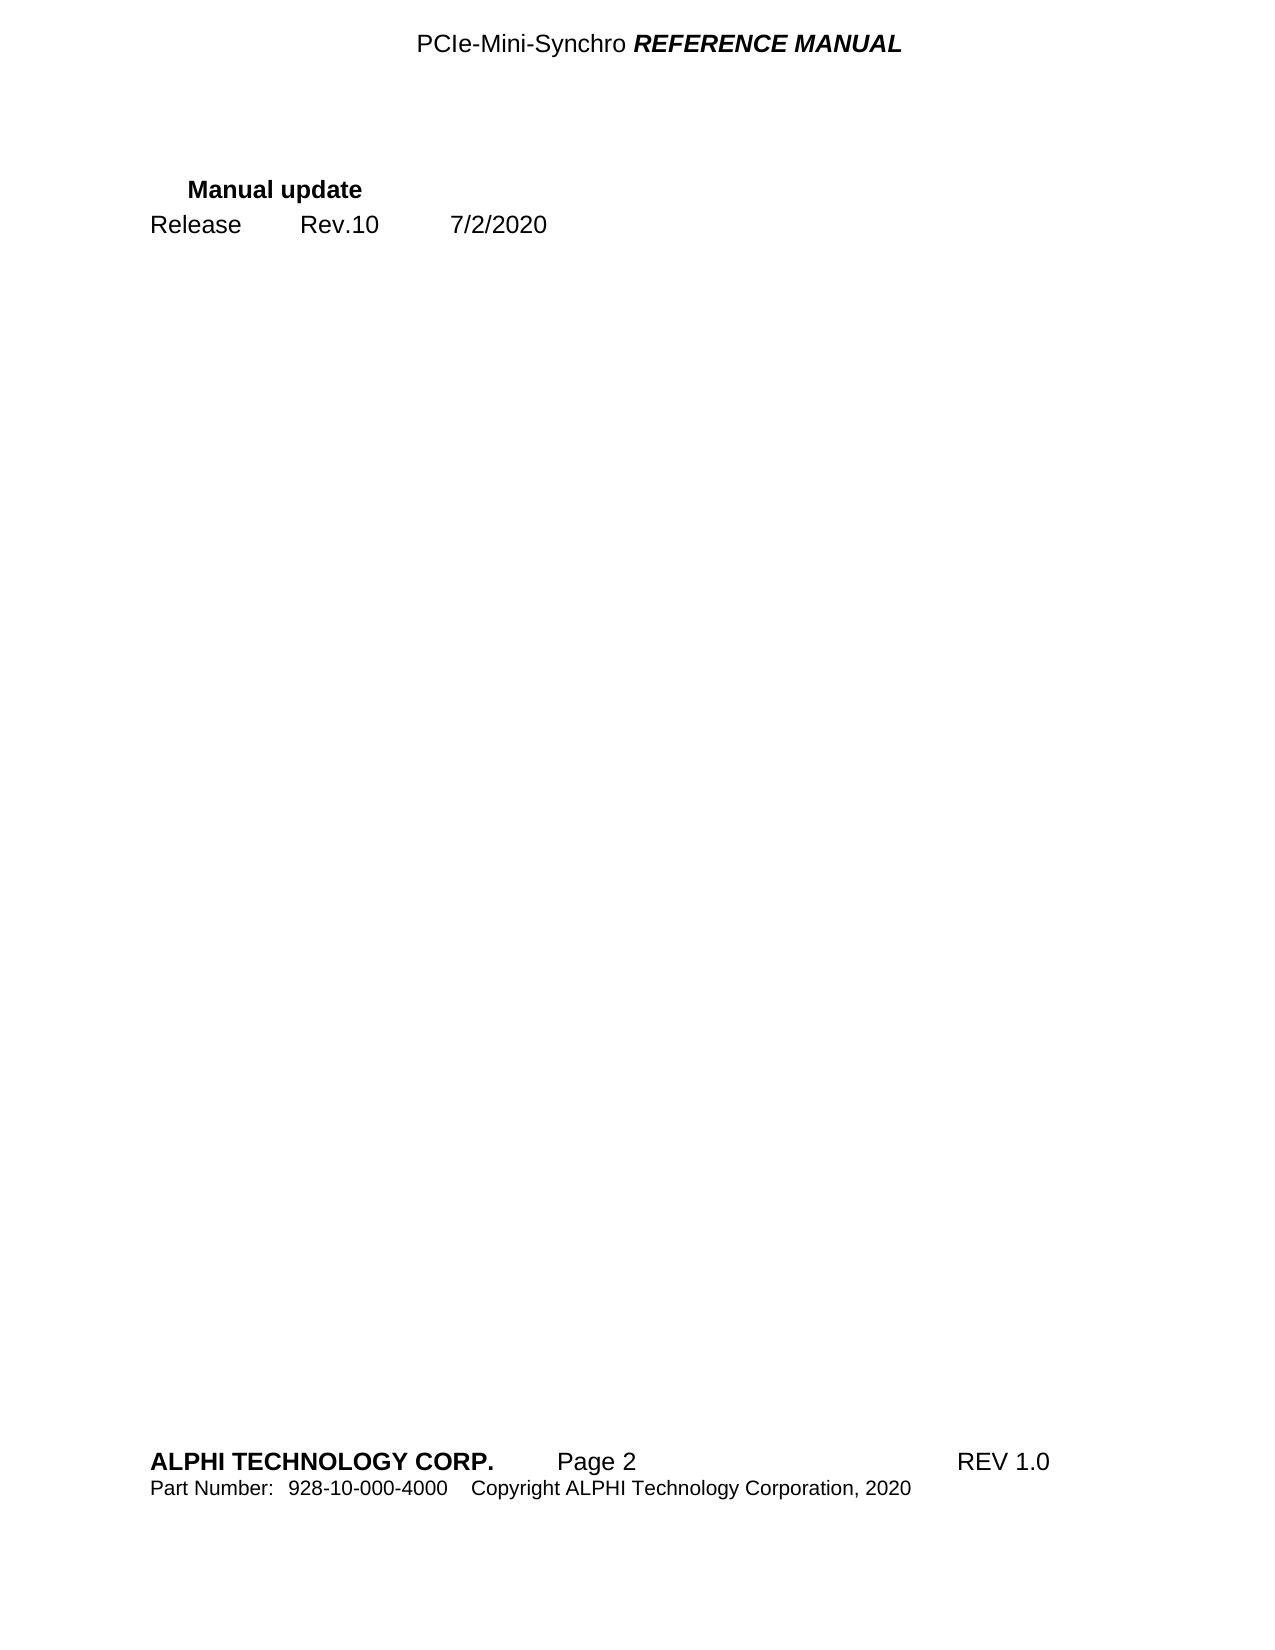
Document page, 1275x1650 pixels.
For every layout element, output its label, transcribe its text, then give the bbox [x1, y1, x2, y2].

text Release Rev.10 7/2/2020 [150, 210, 1171, 239]
subtitle Manual update [187, 175, 1171, 204]
